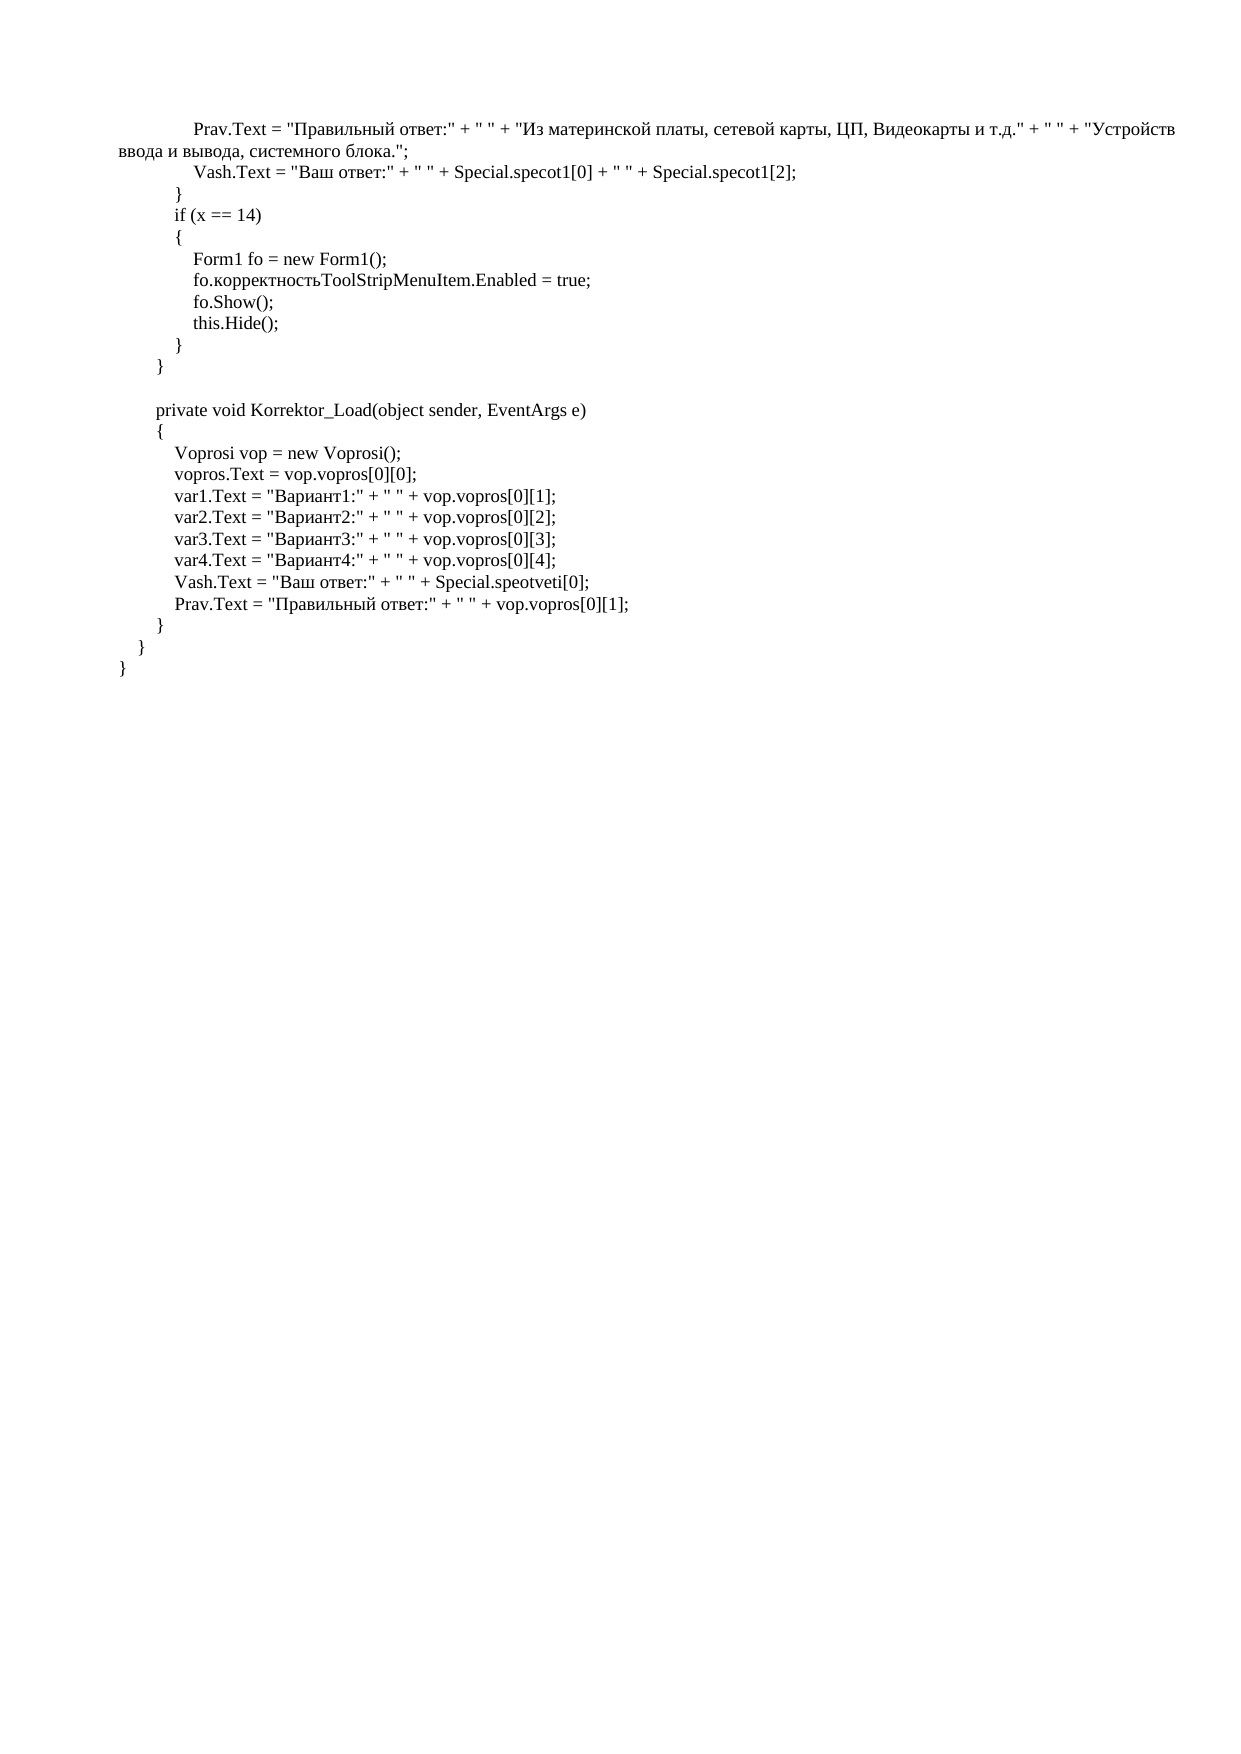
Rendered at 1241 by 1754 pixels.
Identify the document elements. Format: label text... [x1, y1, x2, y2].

text { [118, 226, 1181, 247]
text } [118, 183, 1181, 204]
text } [118, 636, 1181, 657]
text var4.Text = "Вариант4:" + " " + vop.vopros[0][4]; [118, 549, 1181, 571]
text this.Hide(); [118, 312, 1181, 334]
text Prav.Text = "Правильный ответ:" + " " + vop.vopros[0][1]; [118, 592, 1181, 614]
text Vash.Text = "Ваш ответ:" + " " + Special.specot1[0] + " " + Special.specot1[2]; [118, 161, 1181, 183]
text var2.Text = "Вариант2:" + " " + vop.vopros[0][2]; [118, 506, 1181, 528]
text Vash.Text = "Ваш ответ:" + " " + Special.speotveti[0]; [118, 571, 1181, 592]
text } [118, 334, 1181, 355]
text { [118, 420, 1181, 442]
text Form1 fo = new Form1(); [118, 247, 1181, 269]
text vopros.Text = vop.vopros[0][0]; [118, 463, 1181, 485]
text private void Korrektor_Load(object sender, EventArgs e) [118, 398, 1181, 420]
text } [118, 657, 1181, 679]
text } [118, 355, 1181, 377]
text Prav.Text = "Правильный ответ:" + " " + "Из материнской платы, сетевой карты, ЦП, Видеокарты и т.д." + " " + "Устройств ввода и вывода, системного блока."; [118, 118, 1181, 161]
text } [118, 614, 1181, 636]
text fo.Show(); [118, 291, 1181, 312]
text var1.Text = "Вариант1:" + " " + vop.vopros[0][1]; [118, 485, 1181, 506]
text var3.Text = "Вариант3:" + " " + vop.vopros[0][3]; [118, 528, 1181, 549]
text Voprosi vop = new Voprosi(); [118, 442, 1181, 463]
text fo.корректностьToolStripMenuItem.Enabled = true; [118, 269, 1181, 291]
text if (x == 14) [118, 204, 1181, 226]
